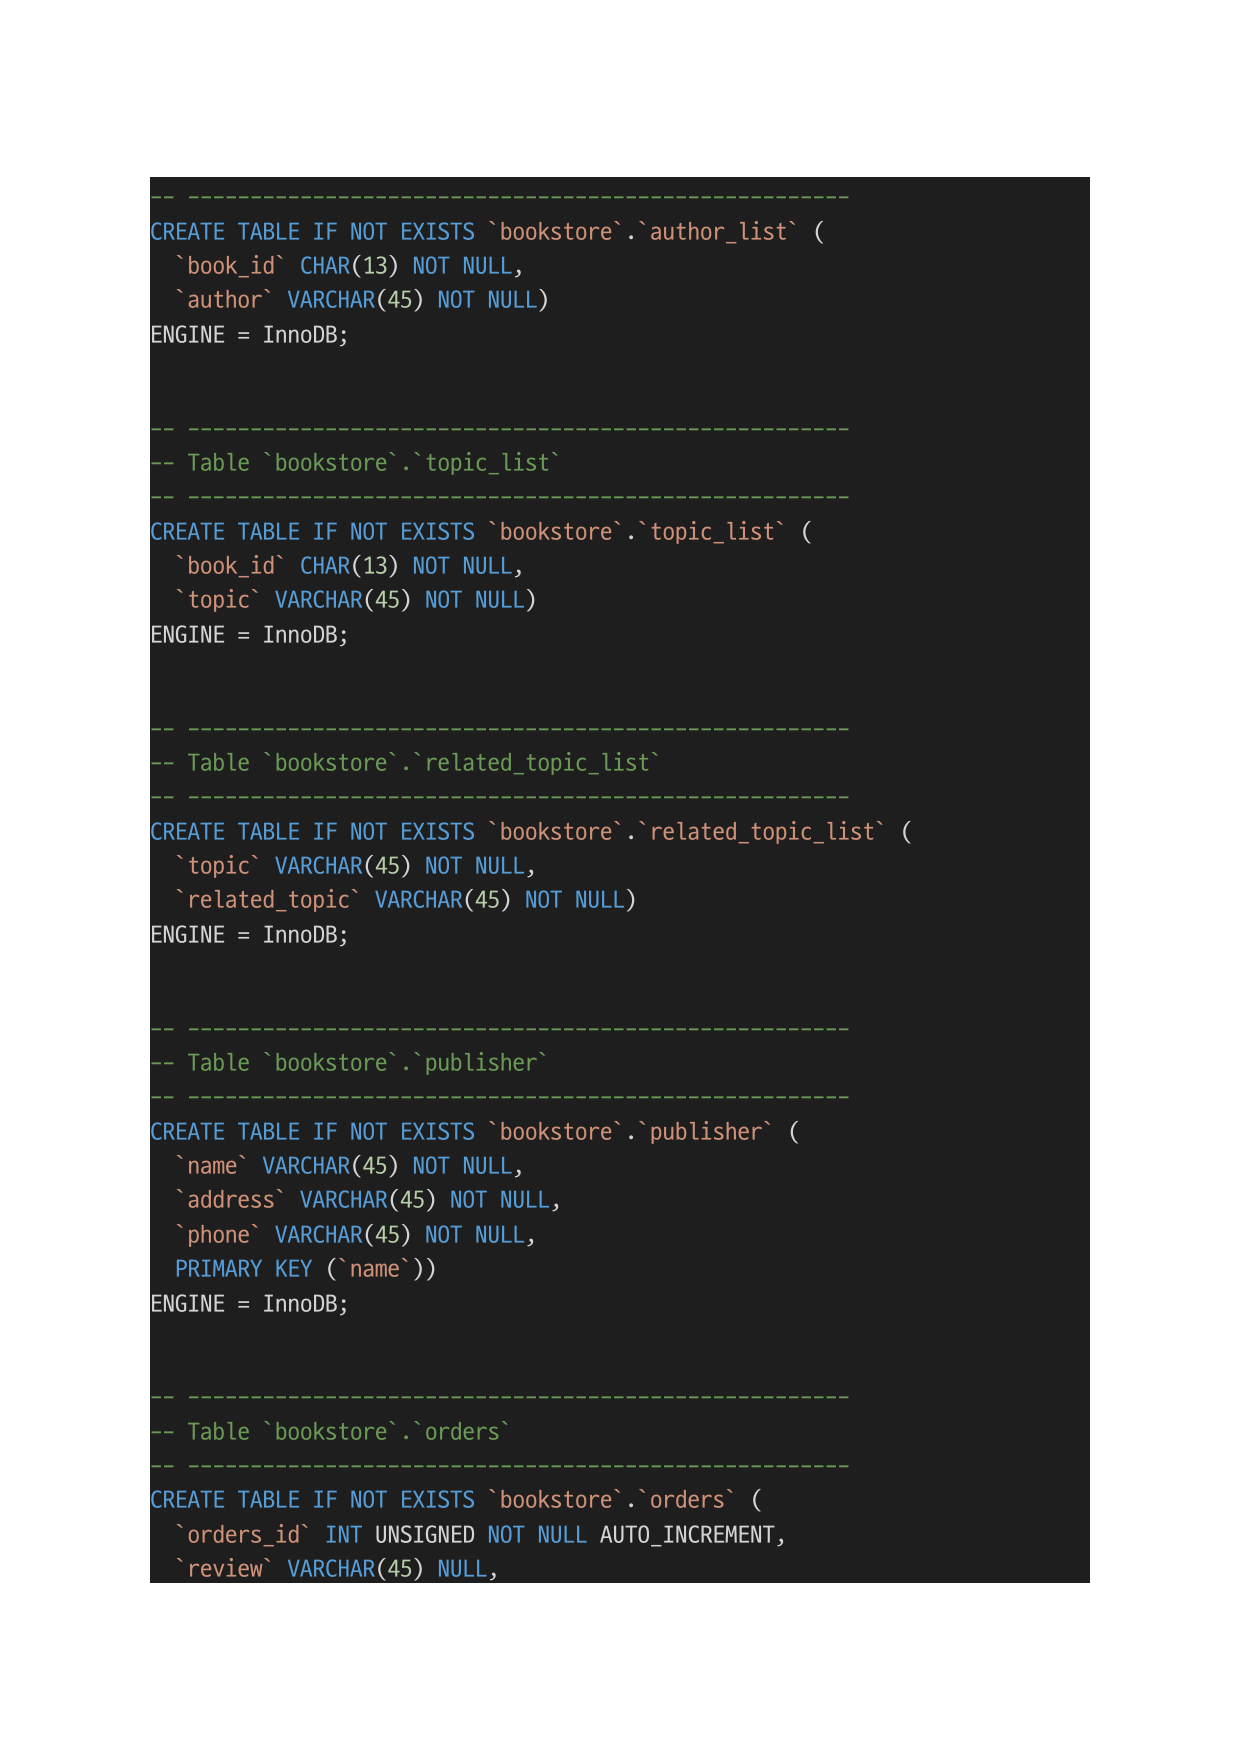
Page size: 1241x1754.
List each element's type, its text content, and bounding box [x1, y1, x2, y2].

text -- ----------------------------------------------------- [150, 708, 1090, 743]
text `book_id` CHAR(13) NOT NULL, [150, 546, 1090, 580]
text ENGINE = InnoDB; [150, 315, 1090, 349]
text -- ----------------------------------------------------- [150, 777, 1090, 812]
text `topic` VARCHAR(45) NOT NULL) [150, 580, 1090, 615]
text `topic` VARCHAR(45) NOT NULL, [150, 846, 1090, 880]
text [150, 177, 1090, 212]
text -- ----------------------------------------------------- [150, 1077, 1090, 1112]
text CREATE TABLE IF NOT EXISTS `bookstore`.`related_topic_list` ( [150, 812, 1090, 846]
text `orders_id` INT UNSIGNED NOT NULL AUTO_INCREMENT, [150, 1515, 1090, 1549]
text `related_topic` VARCHAR(45) NOT NULL) [150, 880, 1090, 915]
text `book_id` CHAR(13) NOT NULL, [150, 246, 1090, 280]
text CREATE TABLE IF NOT EXISTS `bookstore`.`author_list` ( [150, 212, 1090, 246]
text -- Table `bookstore`.`orders` [150, 1412, 1090, 1446]
text `phone` VARCHAR(45) NOT NULL, [150, 1215, 1090, 1249]
text CREATE TABLE IF NOT EXISTS `bookstore`.`topic_list` ( [150, 512, 1090, 546]
text CREATE TABLE IF NOT EXISTS `bookstore`.`orders` ( [150, 1480, 1090, 1515]
text -- Table `bookstore`.`related_topic_list` [150, 743, 1090, 777]
text -- ----------------------------------------------------- [150, 408, 1090, 443]
text -- Table `bookstore`.`publisher` [150, 1043, 1090, 1077]
text -- ----------------------------------------------------- [150, 1377, 1090, 1412]
text CREATE TABLE IF NOT EXISTS `bookstore`.`publisher` ( [150, 1112, 1090, 1146]
text `name` VARCHAR(45) NOT NULL, [150, 1146, 1090, 1180]
text -- ----------------------------------------------------- [150, 477, 1090, 512]
text PRIMARY KEY (`name`)) [150, 1249, 1090, 1283]
text `review` VARCHAR(45) NULL, [150, 1549, 1090, 1583]
text -- Table `bookstore`.`topic_list` [150, 443, 1090, 477]
text ENGINE = InnoDB; [150, 615, 1090, 649]
text `address` VARCHAR(45) NOT NULL, [150, 1180, 1090, 1215]
text -- ----------------------------------------------------- [150, 1008, 1090, 1043]
text `author` VARCHAR(45) NOT NULL) [150, 280, 1090, 315]
text ENGINE = InnoDB; [150, 1283, 1090, 1318]
text ENGINE = InnoDB; [150, 915, 1090, 949]
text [150, 1446, 1090, 1480]
